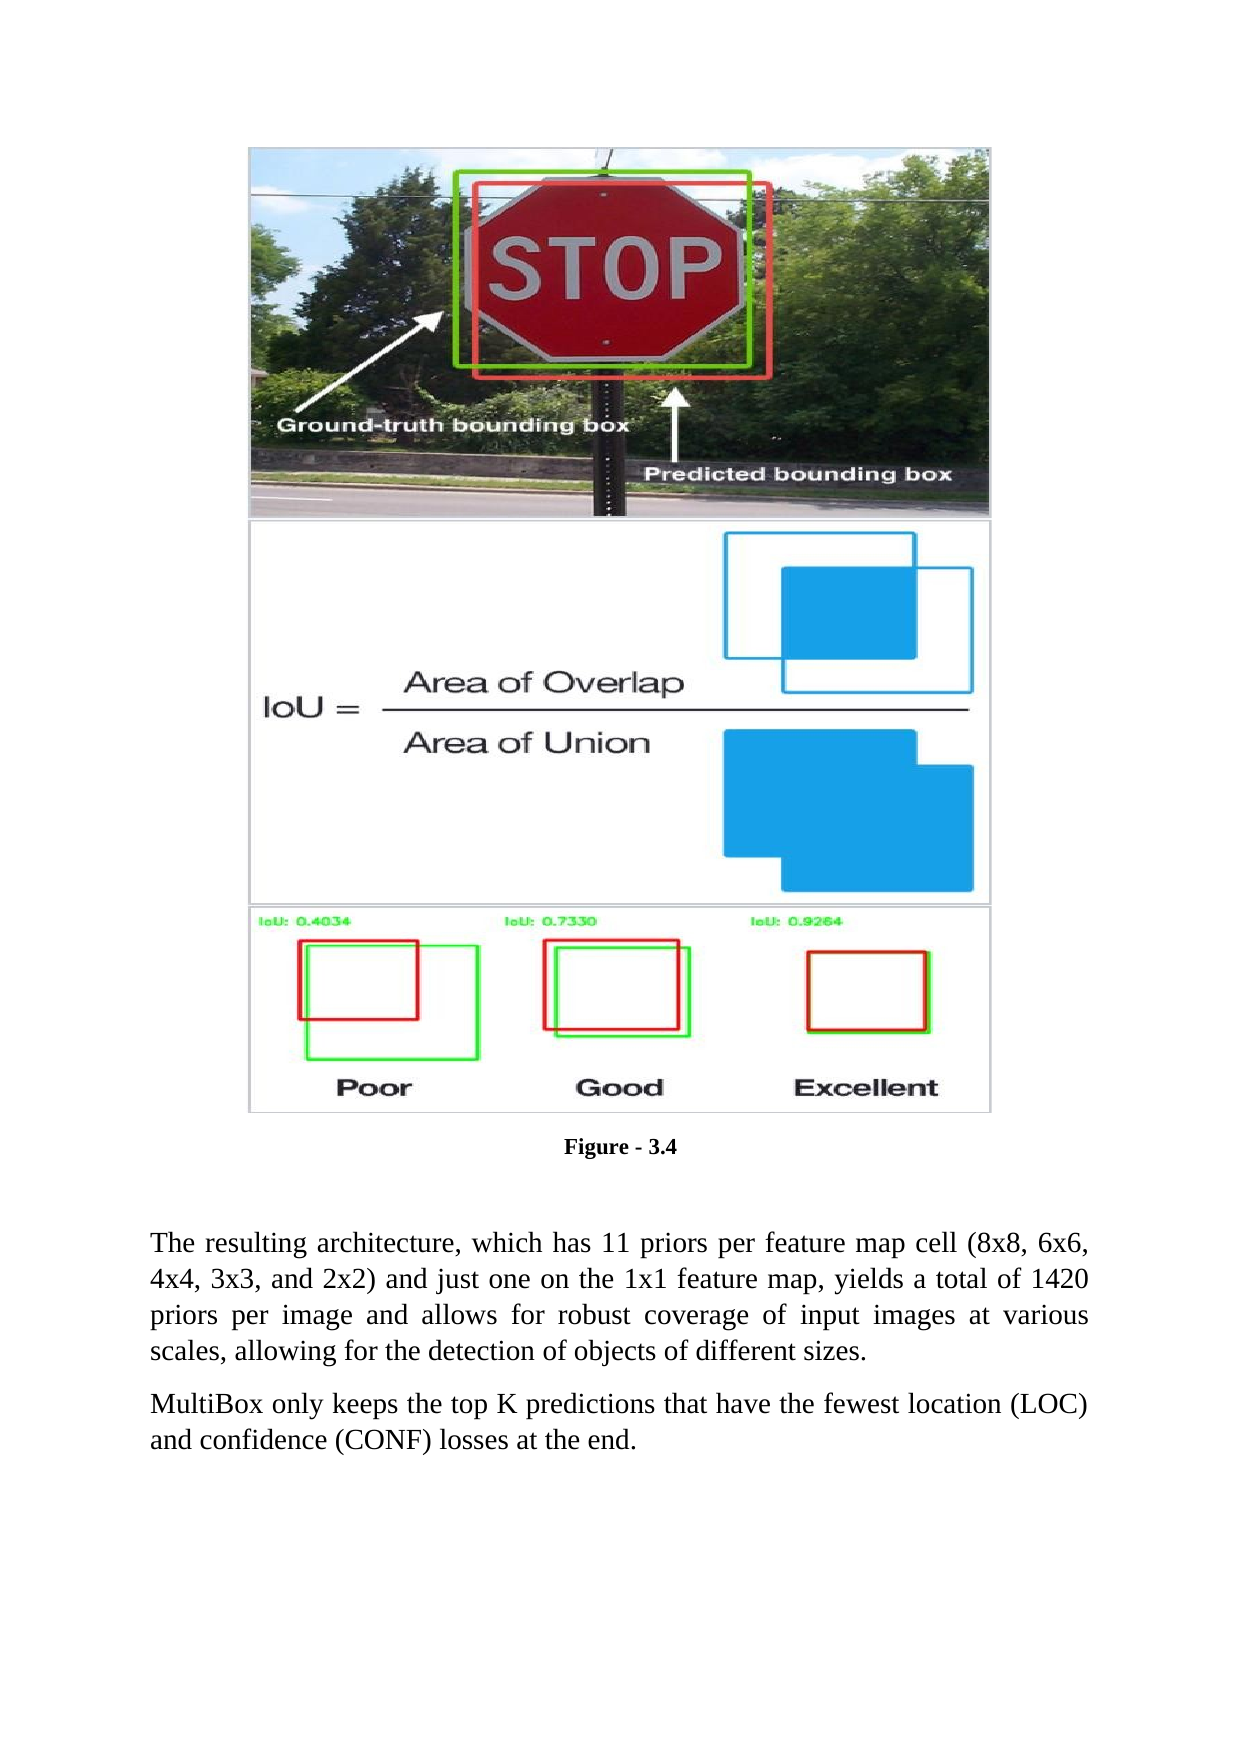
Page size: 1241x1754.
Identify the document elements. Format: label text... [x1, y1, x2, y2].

text The resulting architecture, which has 11 priors per feature map cell (8x8, 6x6, 4x4, 3x3, and 2x2) and just one on the 1x1 feature map, yields a total of 1420 priors per image and allows for robust coverage of input images at various scales, allowing for the detection of objects of different sizes. [150, 1225, 1090, 1367]
picture [246, 147, 992, 1113]
text MultiBox only keeps the top K predictions that have the fewest location (LOC) and confidence (CONF) losses at the end. [150, 1386, 1089, 1456]
text Figure - 3.4 [213, 1133, 1028, 1160]
